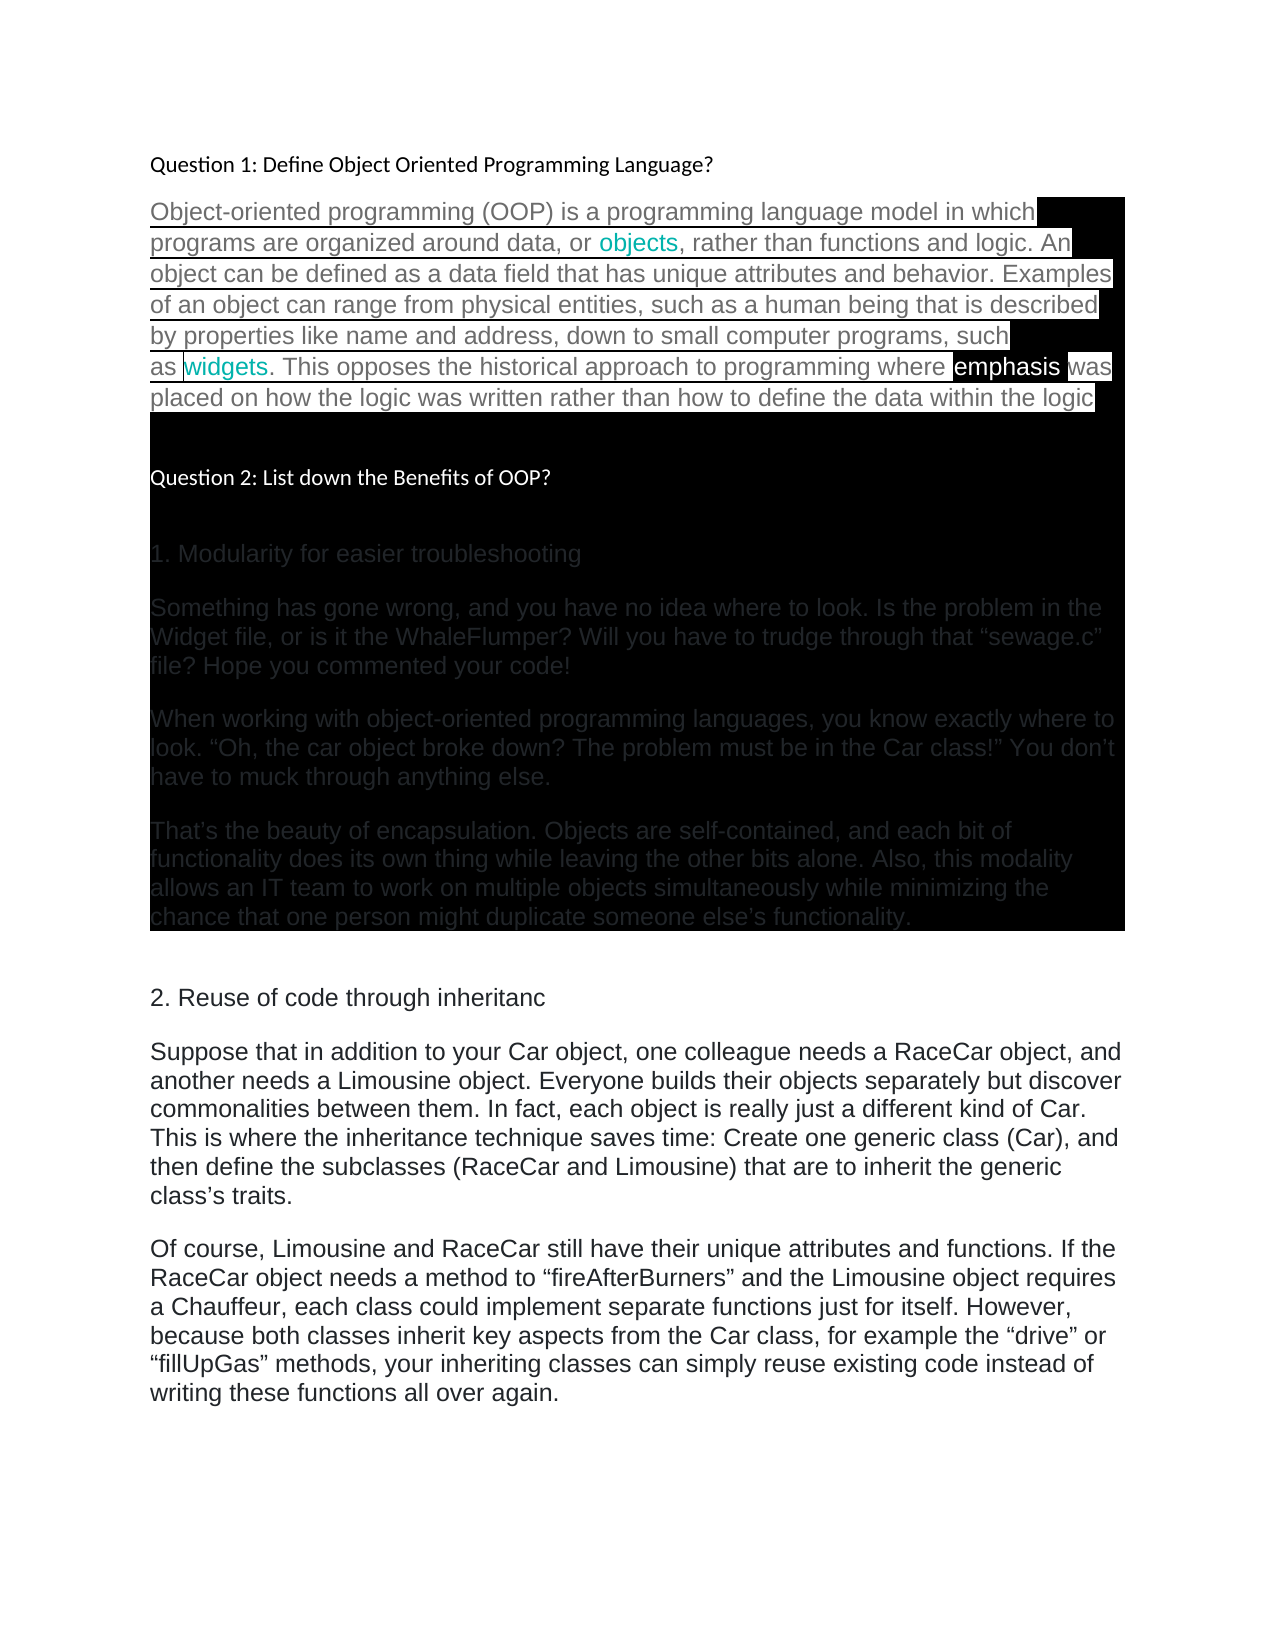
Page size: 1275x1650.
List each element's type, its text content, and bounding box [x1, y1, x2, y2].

text Suppose that in addition to your Car object, one colleague needs a RaceCar object, and another needs a Limousine object. Everyone builds their objects separately but discover commonalities between them. In fact, each object is really just a different kind of Car. This is where the inheritance technique saves time: Create one generic class (Car), and then define the subclasses (RaceCar and Limousine) that are to inherit the generic class’s traits. [150, 1037, 1125, 1209]
text Of course, Limousine and RaceCar still have their unique attributes and functions. If the RaceCar object needs a method to “fireAfterBurners” and the Limousine object requires a Chauffeur, each class could implement separate functions just for itself. However, because both classes inherit key aspects from the Car class, for example the “drive” or “fillUpGas” methods, your inheriting classes can simply reuse existing code instead of writing these functions all over again. [150, 1234, 1125, 1407]
text Something has gone wrong, and you have no idea where to look. Is the problem in the Widget file, or is it the WhaleFlumper? Will you have to trudge through that “sewage.c” file? Hope you commented your code! [150, 593, 1125, 679]
text When working with object-oriented programming languages, you know exactly where to look. “Oh, the car object broke down? The problem must be in the Car class!” You don’t have to muck through anything else. [150, 704, 1125, 791]
subtitle 2. Reuse of code through inheritanc [150, 956, 1125, 1012]
text Question 1: Define Object Oriented Programming Language? [150, 150, 1125, 178]
text Question 2: List down the Benefits of OOP? [150, 435, 1125, 491]
text That’s the beauty of encapsulation. Objects are self-contained, and each bit of functionality does its own thing while leaving the other bits alone. Also, this modality allows an IT team to work on multiple objects simultaneously while minimizing the chance that one person might duplicate someone else’s functionality. [150, 816, 1125, 931]
text 1. Modularity for easier troubleshooting [150, 512, 1125, 568]
text Object-oriented programming (OOP) is a programming language model in which programs are organized around data, or objects, rather than functions and logic. An object can be defined as a data field that has unique attributes and behavior. Examples of an object can range from physical entities, such as a human being that is described by properties like name and address, down to small computer programs, such as widgets. This opposes the historical approach to programming where emphasis was placed on how the logic was written rather than how to define the data within the logic [150, 197, 1125, 412]
